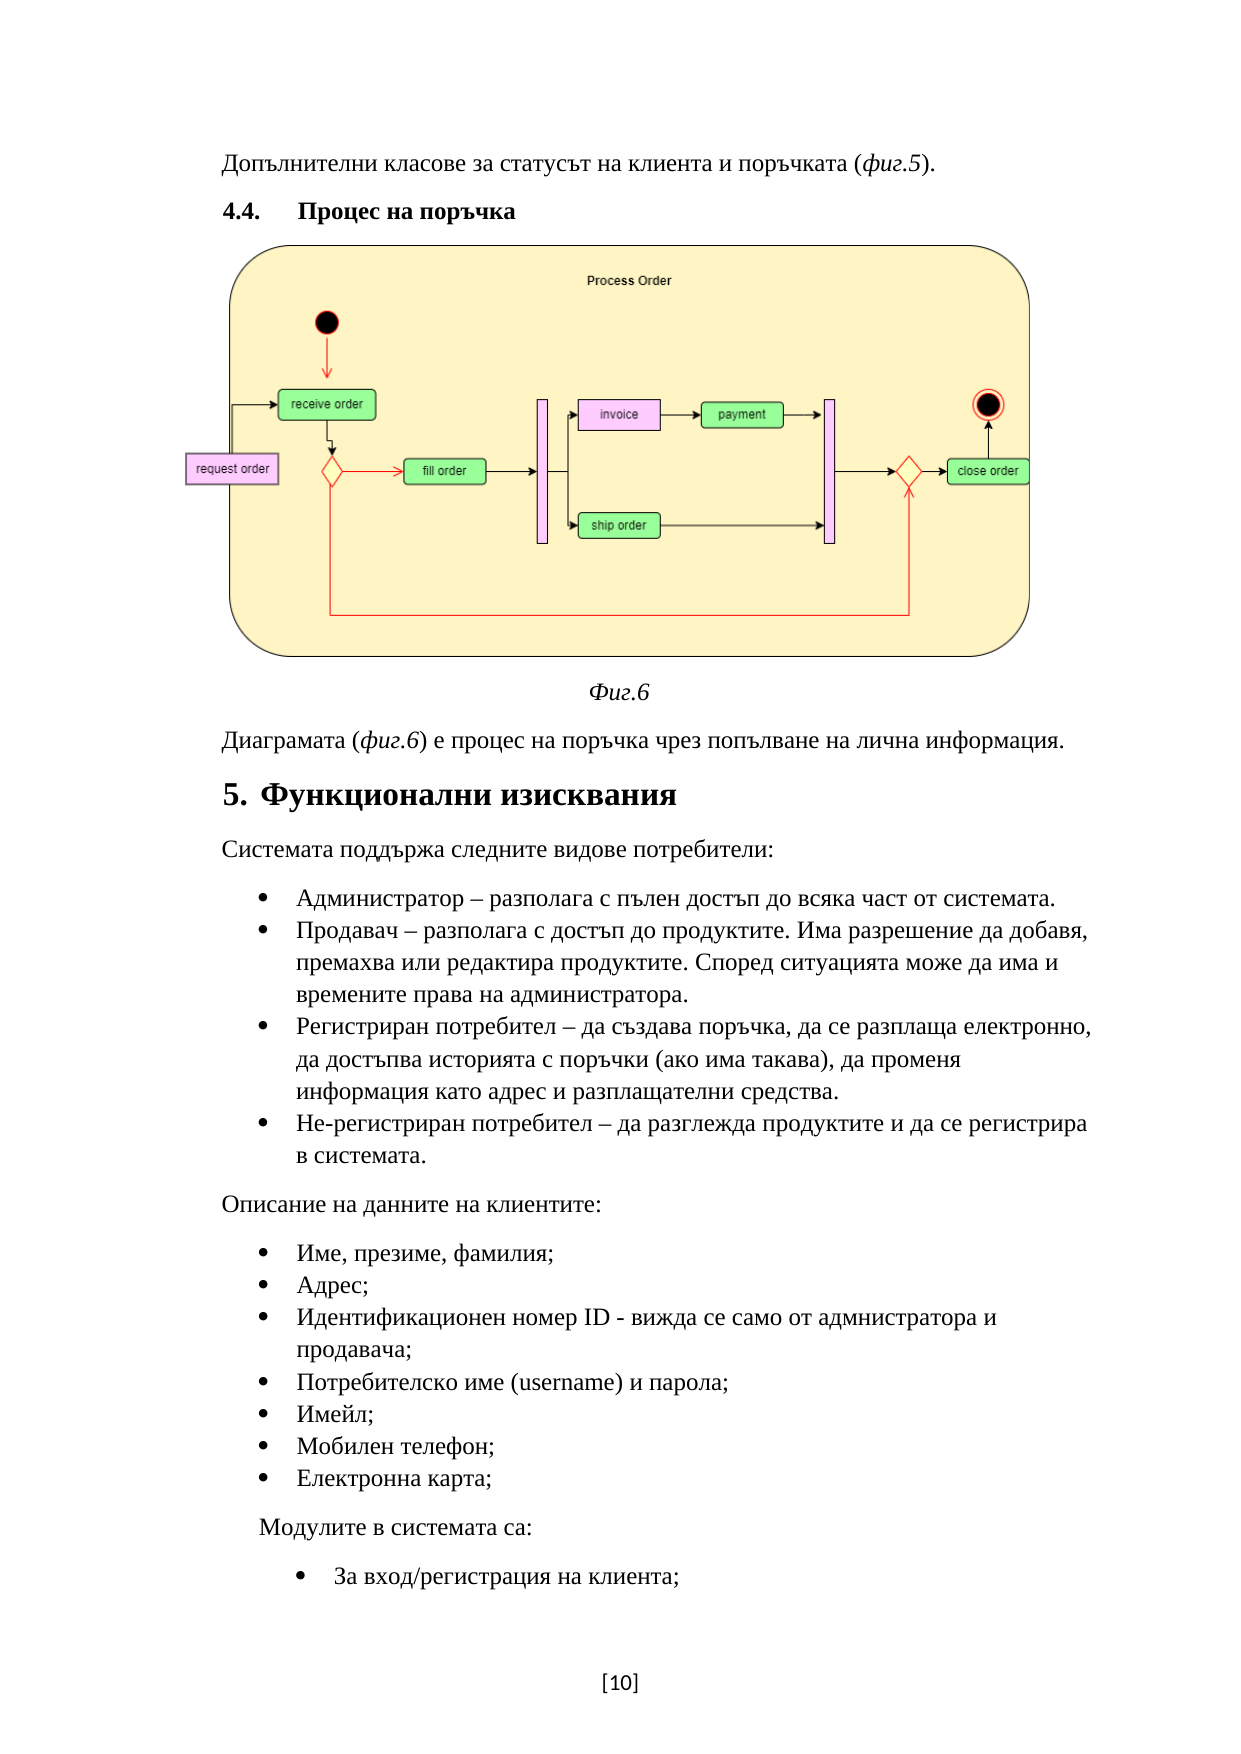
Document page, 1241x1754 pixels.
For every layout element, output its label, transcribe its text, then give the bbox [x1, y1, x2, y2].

list Адрес; [259, 1270, 1093, 1299]
text Фиг.6 [148, 677, 1093, 705]
list За вход/регистрация на клиента; [296, 1561, 1093, 1590]
list Мобилен телефон; [259, 1431, 1093, 1460]
text Модулите в системата са: [259, 1512, 1093, 1541]
list Идентификационен номер ID - вижда се само от адмнистратора и продавача; [259, 1302, 1093, 1363]
list Не-регистриран потребител – да разглежда продуктите и да се регистрира в системата. [259, 1108, 1093, 1169]
text Допълнителни класове за статусът на клиента и поръчката (фиг.5). [221, 148, 1093, 176]
text Описание на данните на клиентите: [148, 1189, 1093, 1218]
text Диаграмата (фиг.6) е процес на поръчка чрез попълване на лична информация. [148, 725, 1093, 754]
list Потребителско име (username) и парола; [259, 1367, 1093, 1395]
list Процес на поръчка [223, 196, 1093, 225]
text Системата поддържа следните видове потребители: [148, 834, 1093, 863]
list Регистриран потребител – да създава поръчка, да се разплаща електронно, да достъпва историята с поръчки (ако има такава), да променя информация като адрес и разплащателни средства. [259, 1011, 1093, 1104]
list Функционални изисквания [223, 774, 1093, 813]
list Имейл; [259, 1399, 1093, 1428]
list Продавач – разполага с достъп до продуктите. Има разрешение да добавя, премахва или редактира продуктите. Според ситуацията може да има и времените права на администратора. [259, 915, 1093, 1008]
picture [185, 245, 1030, 657]
list Име, презиме, фамилия; [259, 1238, 1093, 1267]
list Администратор – разполага с пълен достъп до всяка част от системата. [259, 883, 1093, 911]
list Електронна карта; [259, 1463, 1093, 1492]
